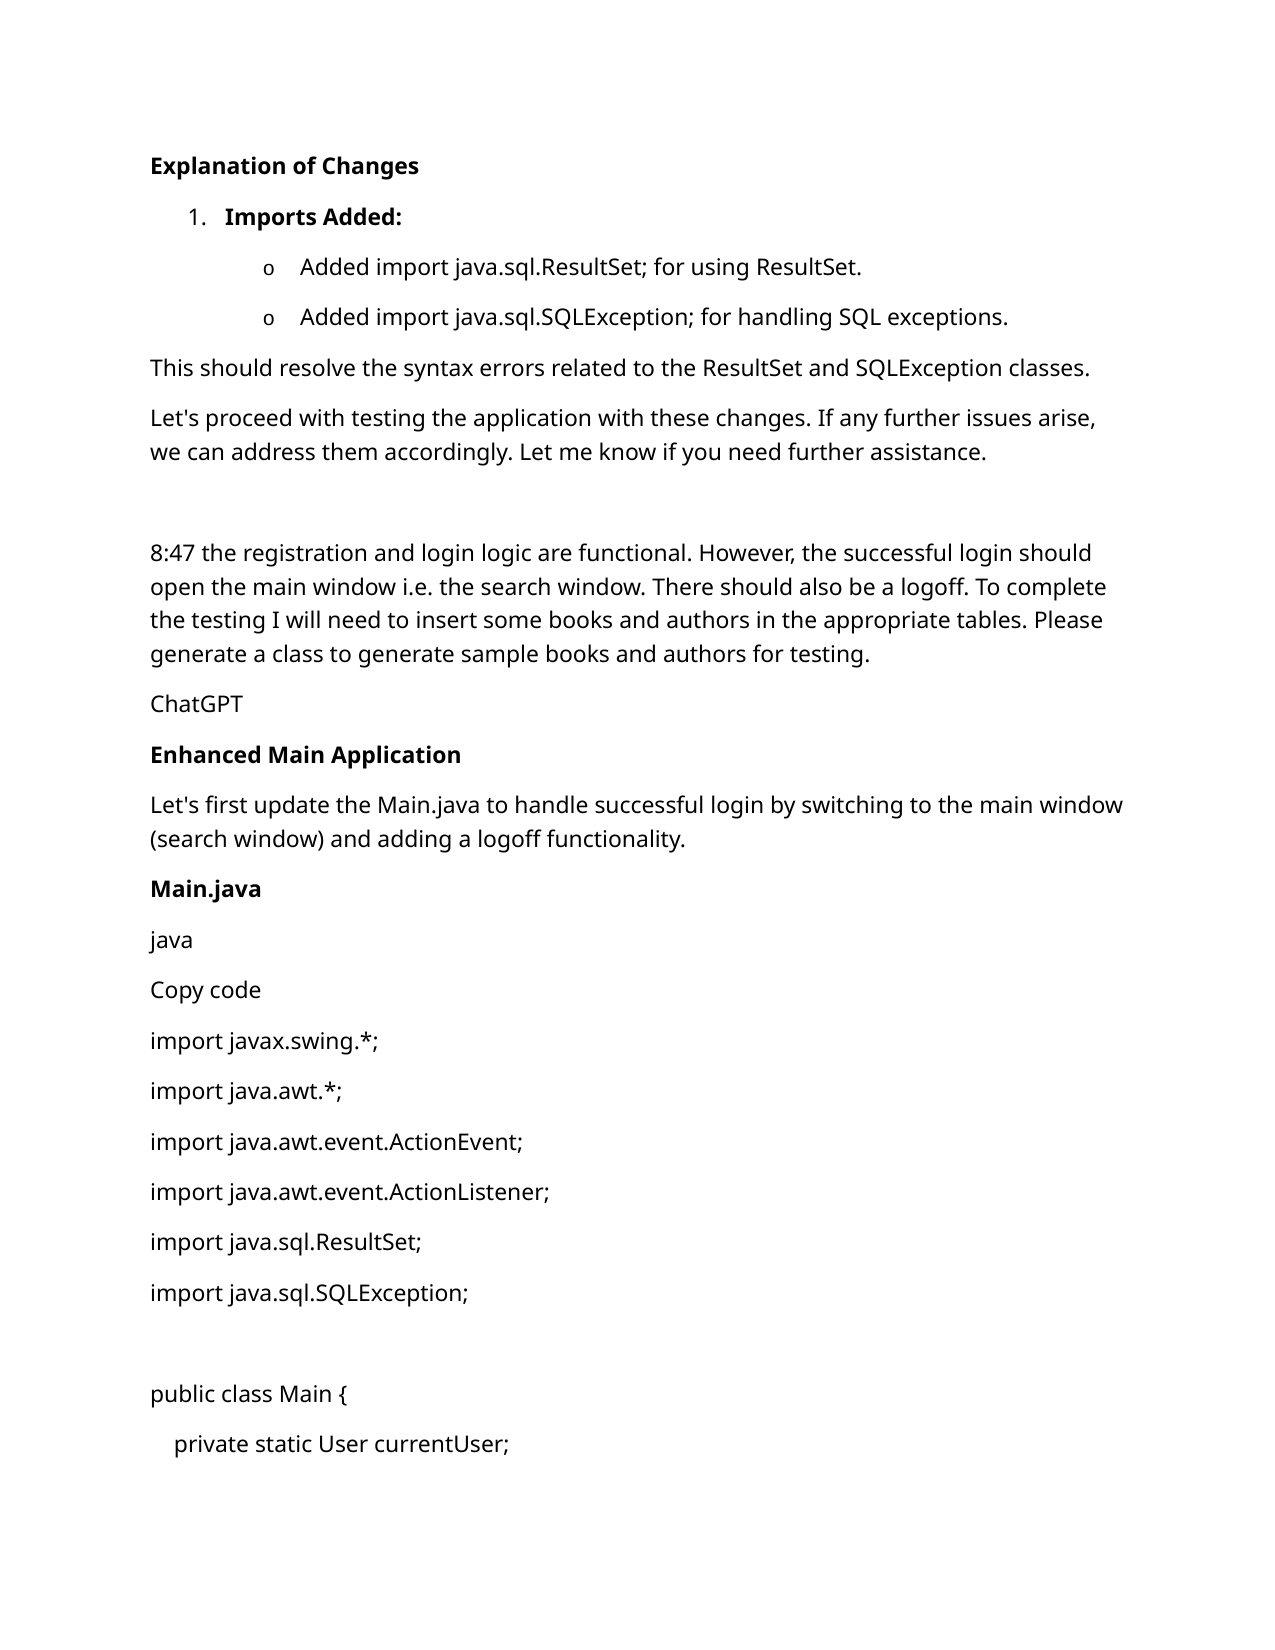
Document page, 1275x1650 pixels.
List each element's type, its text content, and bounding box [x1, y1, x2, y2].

text ChatGPT [150, 688, 1125, 719]
text 8:47 the registration and login logic are functional. However, the successful login should open the main window i.e. the search window. There should also be a logoff. To complete the testing I will need to insert some books and authors in the appropriate tables. Please generate a class to generate sample books and authors for testing. [150, 537, 1125, 669]
text public class Main { [150, 1377, 1125, 1409]
text import java.awt.*; [150, 1075, 1125, 1106]
text import java.sql.SQLException; [150, 1277, 1125, 1308]
text import java.sql.ResultSet; [150, 1226, 1125, 1257]
text import java.awt.event.ActionListener; [150, 1176, 1125, 1207]
text Copy code [150, 974, 1125, 1005]
list Imports Added: [187, 200, 1125, 232]
text Enhanced Main Application [150, 739, 1125, 770]
text Let's first update the Main.java to handle successful login by switching to the main window (search window) and adding a logoff functionality. [150, 789, 1125, 854]
text Let's proceed with testing the application with these changes. If any further issues arise, we can address them accordingly. Let me know if you need further assistance. [150, 402, 1125, 467]
text This should resolve the syntax errors related to the ResultSet and SQLException classes. [150, 352, 1125, 383]
list Added import java.sql.SQLException; for handling SQL exceptions. [262, 301, 1125, 332]
text Explanation of Changes [150, 150, 1125, 181]
text Main.java [150, 873, 1125, 904]
text java [150, 924, 1125, 955]
text import java.awt.event.ActionEvent; [150, 1125, 1125, 1157]
text private static User currentUser; [150, 1428, 1125, 1459]
list Added import java.sql.ResultSet; for using ResultSet. [262, 251, 1125, 282]
text import javax.swing.*; [150, 1024, 1125, 1056]
